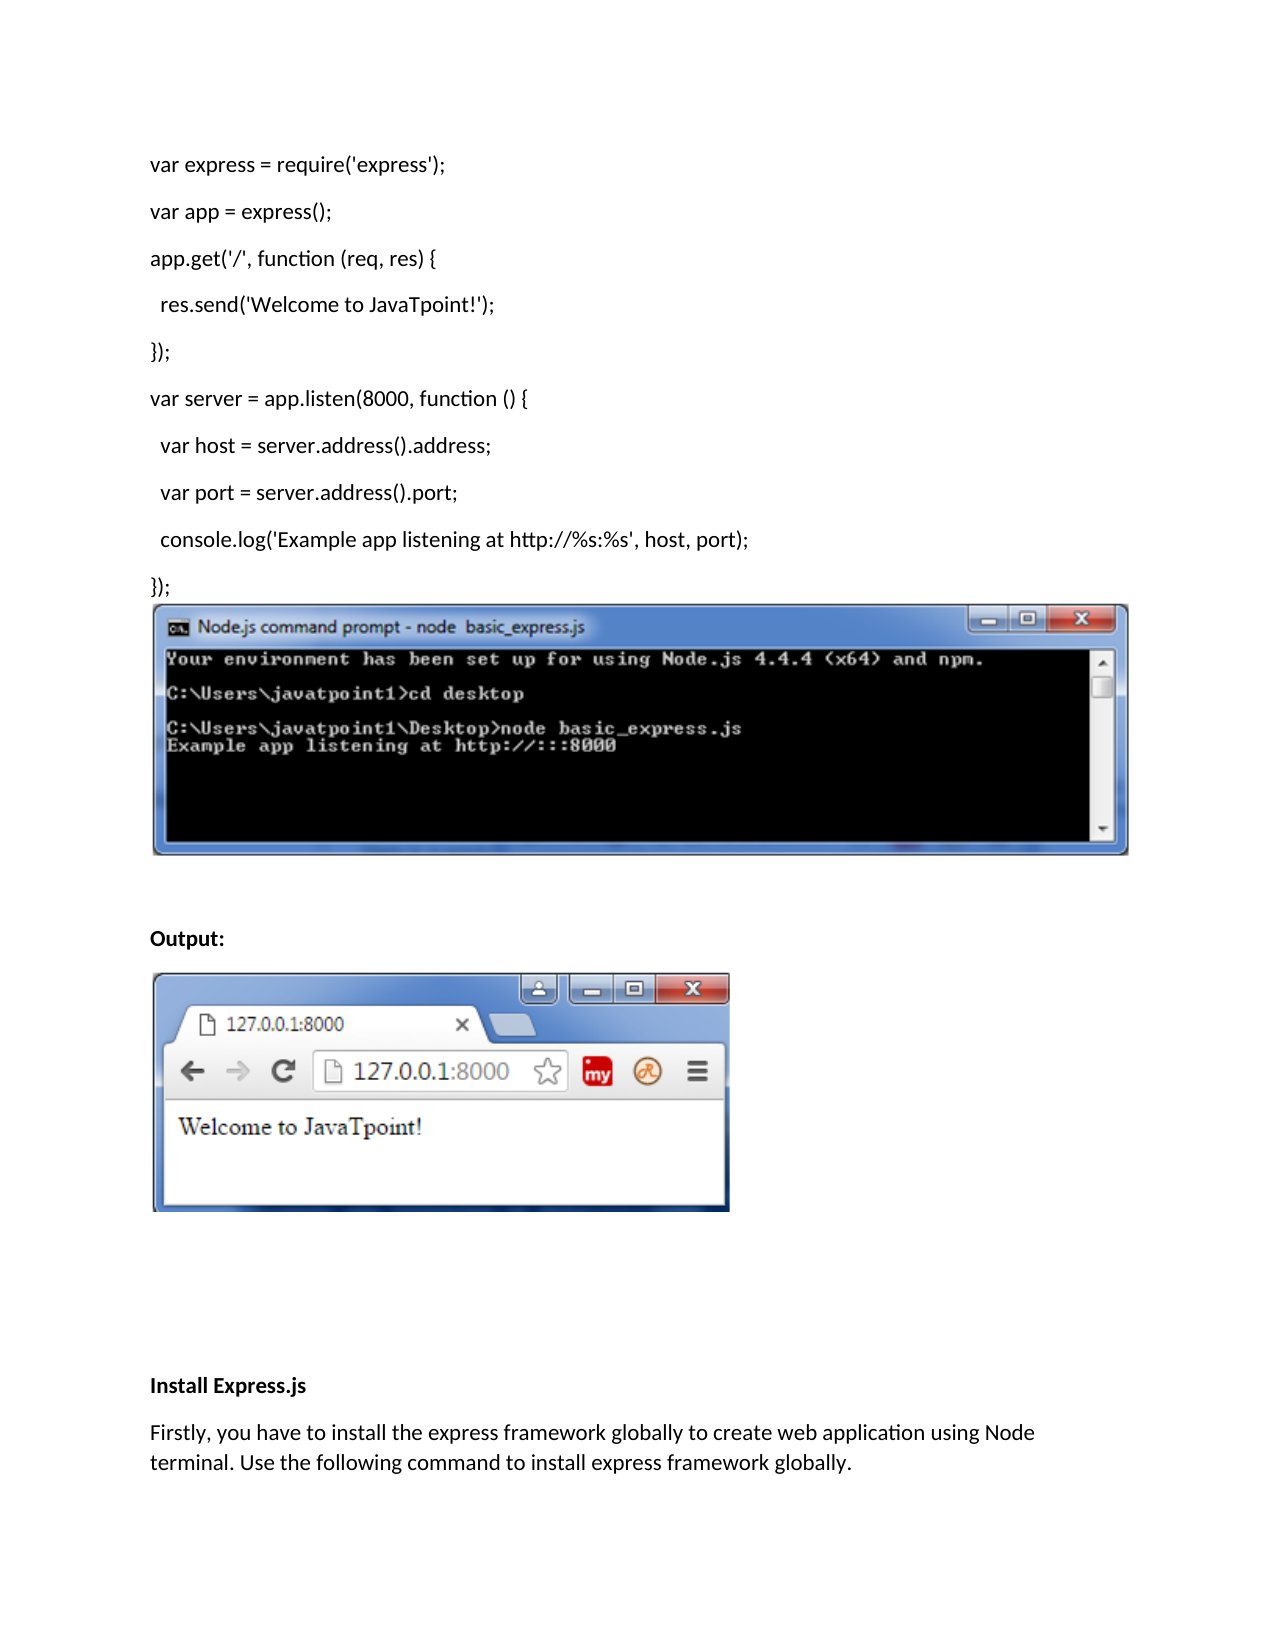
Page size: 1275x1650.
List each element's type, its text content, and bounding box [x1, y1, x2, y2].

text Firstly, you have to install the express framework globally to create web application using Node terminal. Use the following command to install express framework globally. [150, 1418, 1125, 1476]
text var server = app.listen(8000, function () { [150, 384, 1125, 412]
text var app = express(); [150, 197, 1125, 225]
text var host = server.address().address; [150, 431, 1125, 459]
text }); [150, 572, 1125, 602]
text app.get('/', function (req, res) { [150, 244, 1125, 272]
text res.send('Welcome to JavaTpoint!'); [150, 291, 1125, 319]
text Output: [150, 924, 1125, 952]
text var port = server.address().port; [150, 478, 1125, 506]
picture [150, 971, 730, 1212]
text console.log('Example app listening at http://%s:%s', host, port); [150, 525, 1125, 553]
picture [150, 602, 1132, 859]
text var express = require('express'); [150, 150, 1125, 178]
text }); [150, 337, 1125, 366]
text Install Express.js [150, 1371, 1125, 1399]
